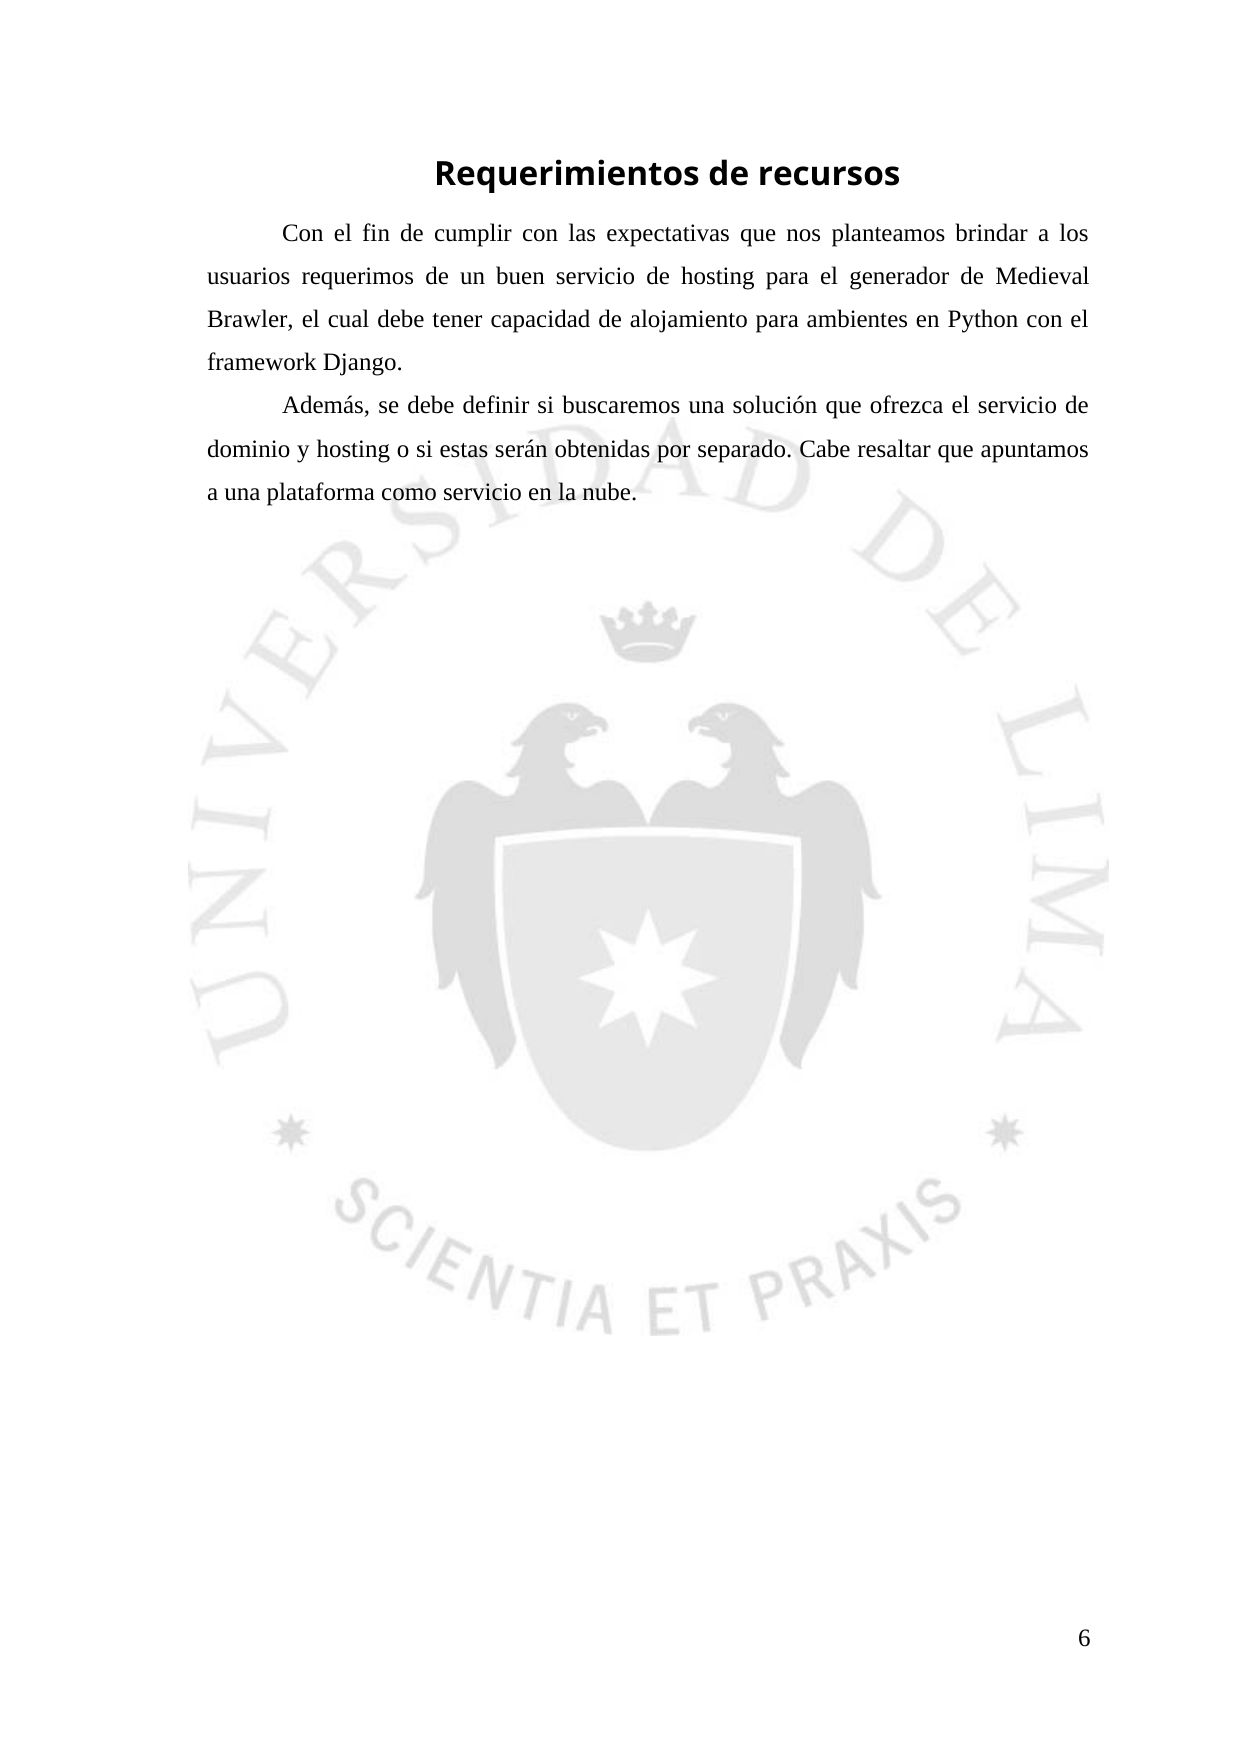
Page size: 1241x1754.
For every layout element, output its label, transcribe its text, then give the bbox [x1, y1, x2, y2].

text Con el fin de cumplir con las expectativas que nos planteamos brindar a los usuarios requerimos de un buen servicio de hosting para el generador de Medieval Brawler, el cual debe tener capacidad de alojamiento para ambientes en Python con el framework Django. [207, 218, 1090, 376]
picture [188, 417, 1109, 1336]
text Además, se debe definir si buscaremos una solución que ofrezca el servicio de dominio y hosting o si estas serán obtenidas por separado. Cabe resaltar que apuntamos a una plataforma como servicio en la nube. [207, 391, 1090, 506]
subtitle Requerimientos de recursos [207, 150, 1090, 195]
